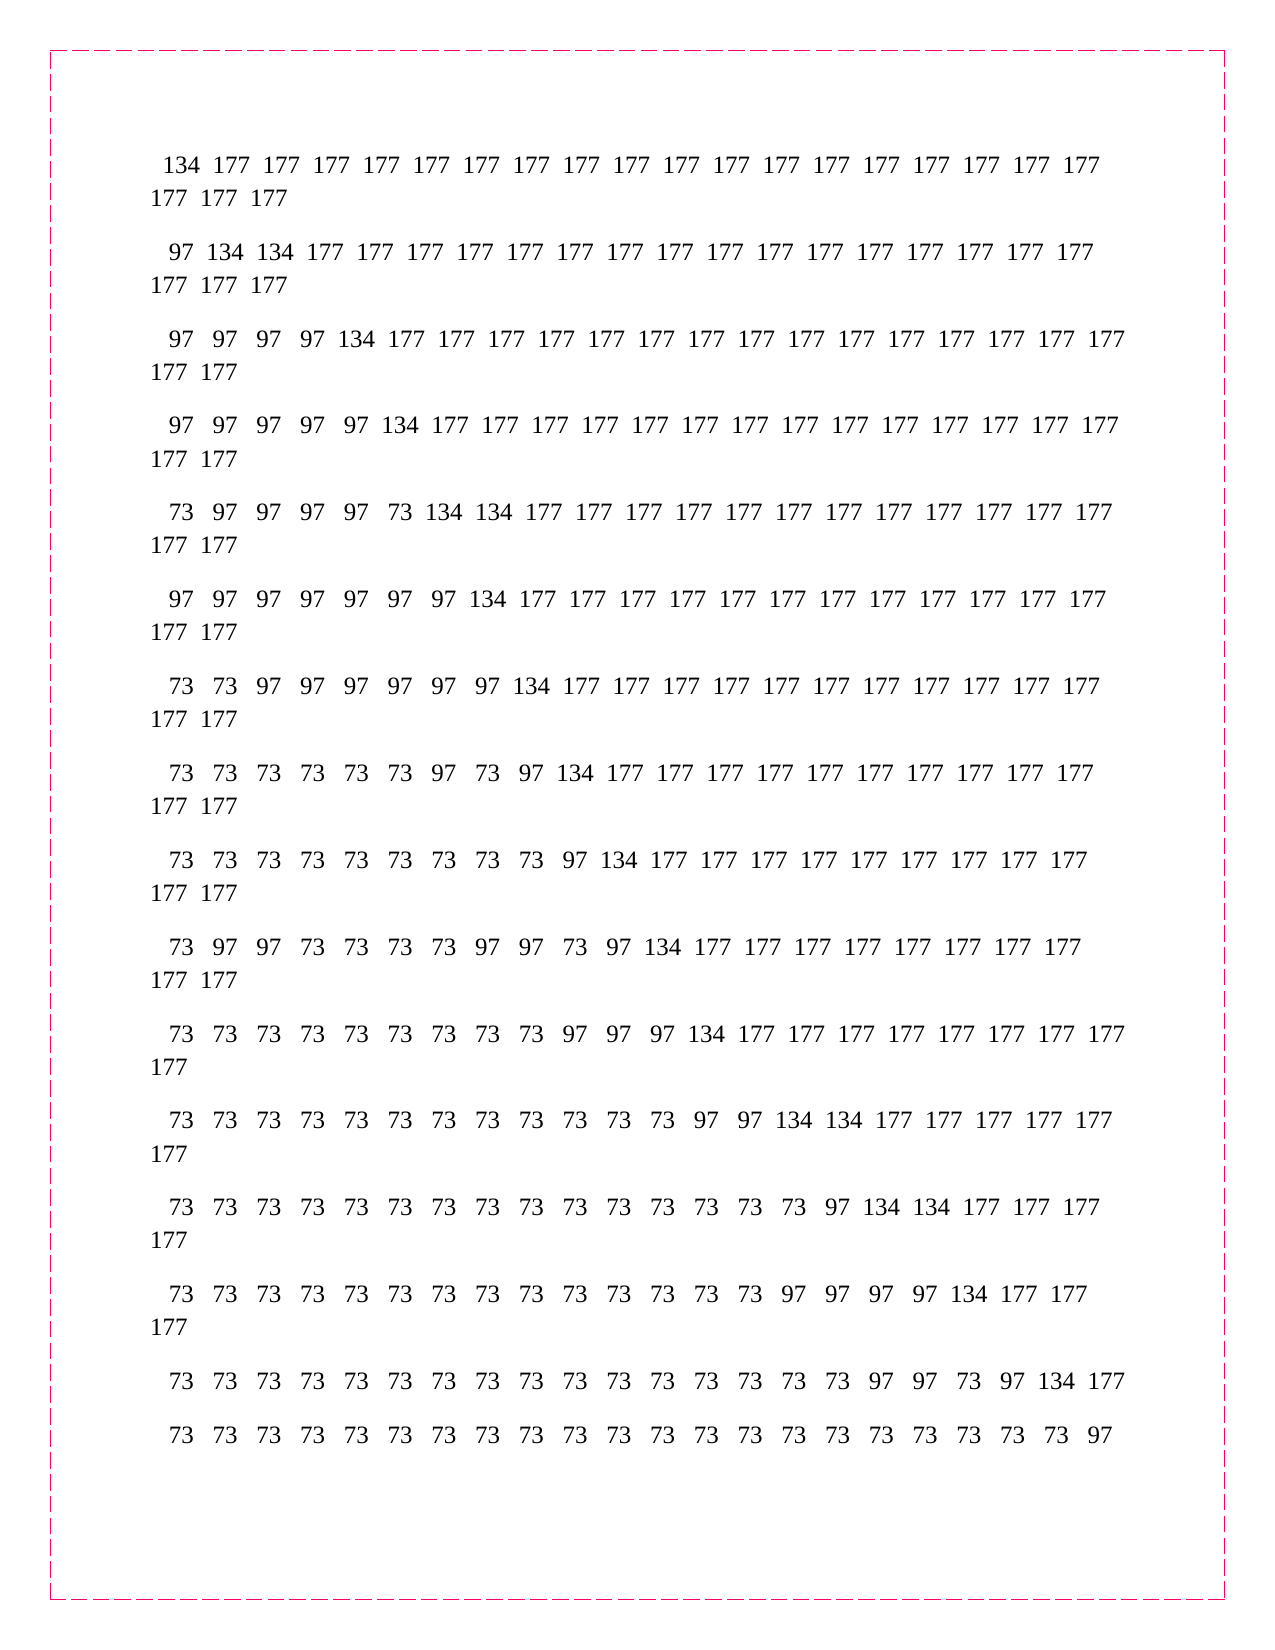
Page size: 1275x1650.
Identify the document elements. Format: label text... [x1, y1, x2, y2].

text 134 177 177 177 177 177 177 177 177 177 177 177 177 177 177 177 177 177 177 177 177 177 [150, 150, 1125, 212]
text 97 134 134 177 177 177 177 177 177 177 177 177 177 177 177 177 177 177 177 177 177 177 [150, 237, 1125, 299]
text 97 97 97 97 134 177 177 177 177 177 177 177 177 177 177 177 177 177 177 177 177 177 [150, 324, 1125, 386]
text 73 73 73 73 73 73 73 73 73 73 73 73 73 73 97 97 97 97 134 177 177 177 [150, 1279, 1125, 1341]
text 73 73 73 73 73 73 73 73 73 73 73 73 97 97 134 134 177 177 177 177 177 177 [150, 1106, 1125, 1167]
text 73 97 97 73 73 73 73 97 97 73 97 134 177 177 177 177 177 177 177 177 177 177 [150, 932, 1125, 994]
text 73 73 73 73 73 73 73 73 73 97 134 177 177 177 177 177 177 177 177 177 177 177 [150, 845, 1125, 907]
text 73 73 73 73 73 73 73 73 73 97 97 97 134 177 177 177 177 177 177 177 177 177 [150, 1019, 1125, 1081]
text 73 97 97 97 97 73 134 134 177 177 177 177 177 177 177 177 177 177 177 177 177 177 [150, 497, 1125, 559]
text 73 73 73 73 73 73 73 73 73 73 73 73 73 73 73 73 97 97 73 97 134 177 [150, 1366, 1125, 1395]
text 73 73 73 73 73 73 73 73 73 73 73 73 73 73 73 97 134 134 177 177 177 177 [150, 1192, 1125, 1254]
text 73 73 73 73 73 73 73 73 73 73 73 73 73 73 73 73 73 73 73 73 73 97 [150, 1420, 1125, 1449]
text 97 97 97 97 97 134 177 177 177 177 177 177 177 177 177 177 177 177 177 177 177 177 [150, 411, 1125, 472]
text 97 97 97 97 97 97 97 134 177 177 177 177 177 177 177 177 177 177 177 177 177 177 [150, 584, 1125, 646]
text 73 73 97 97 97 97 97 97 134 177 177 177 177 177 177 177 177 177 177 177 177 177 [150, 671, 1125, 733]
text 73 73 73 73 73 73 97 73 97 134 177 177 177 177 177 177 177 177 177 177 177 177 [150, 758, 1125, 820]
